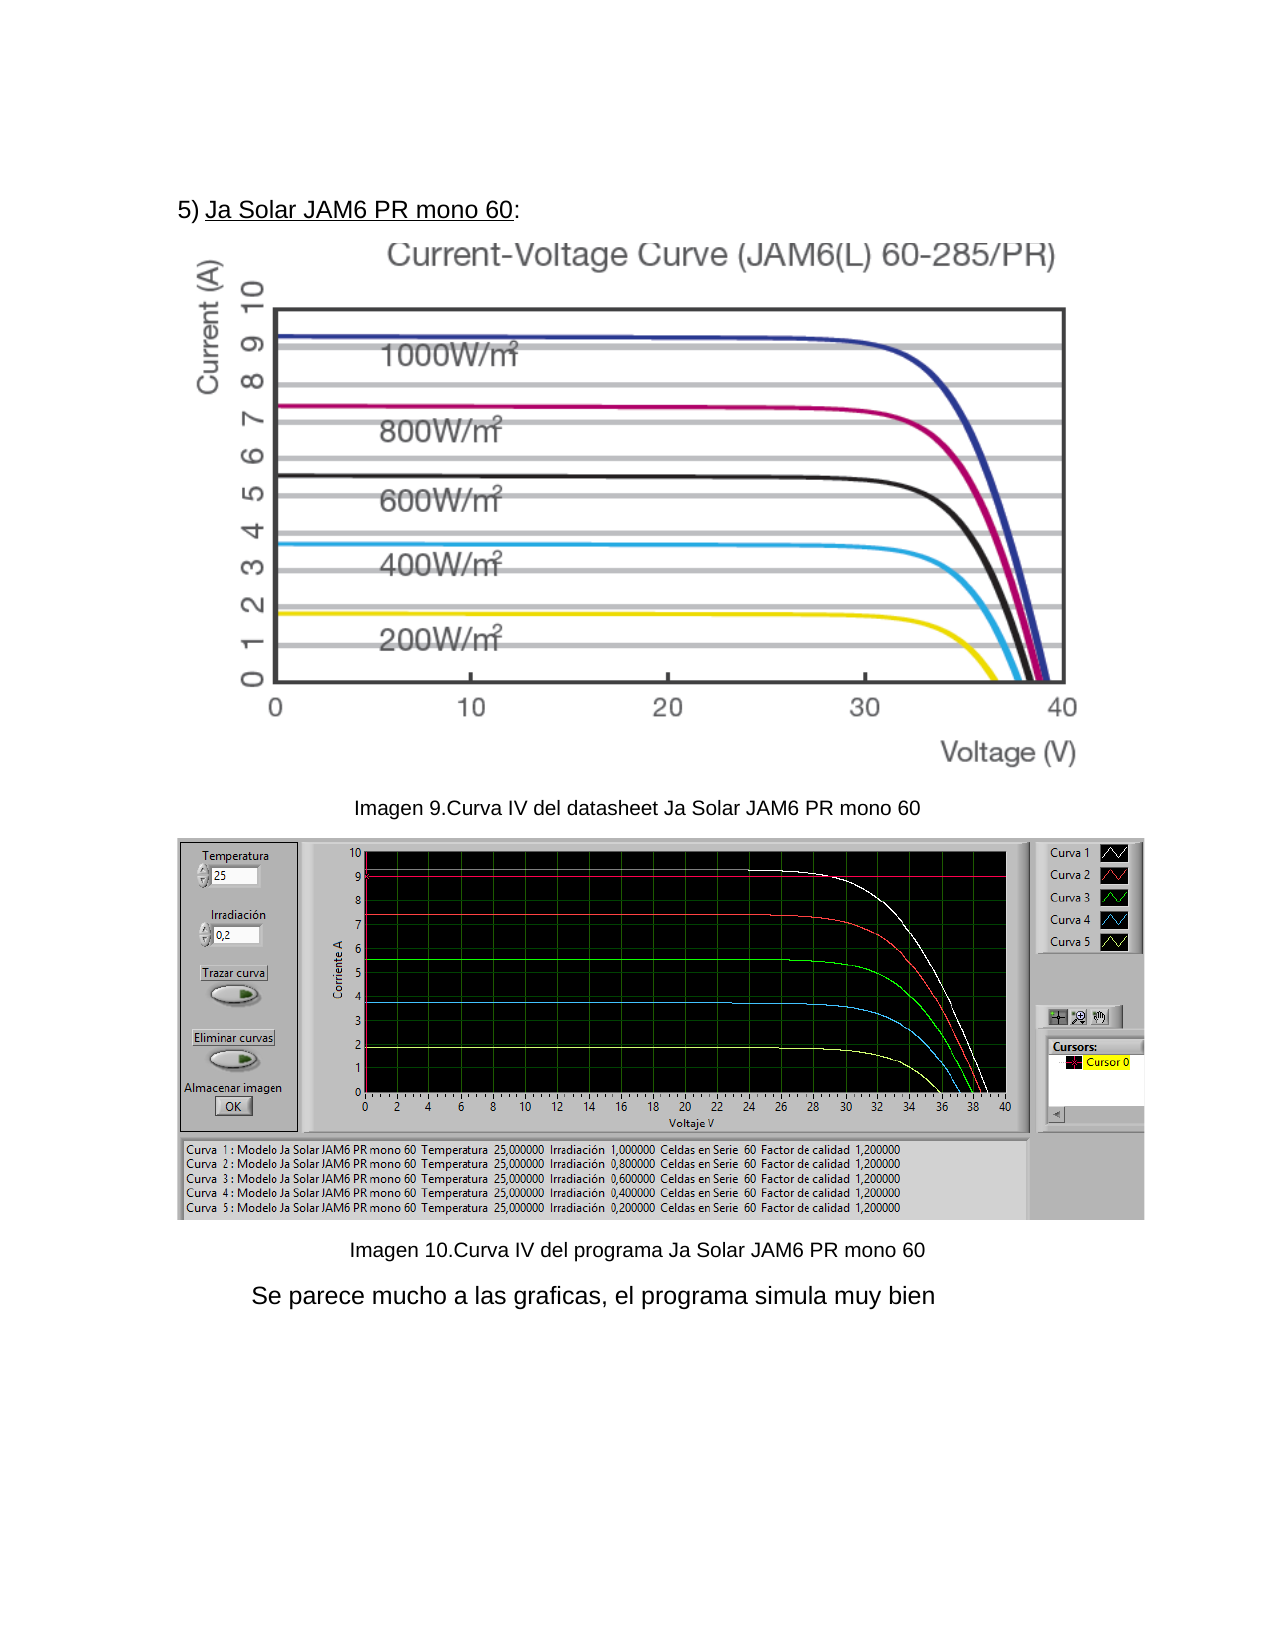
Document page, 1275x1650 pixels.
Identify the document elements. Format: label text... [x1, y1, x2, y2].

text Imagen 10.Curva IV del programa Ja Solar JAM6 PR mono 60 [177, 1238, 1098, 1262]
text 5) Ja Solar JAM6 PR mono 60: [177, 195, 1098, 224]
picture [177, 243, 1098, 778]
text Se parece mucho a las graficas, el programa simula muy bien [177, 1281, 1098, 1309]
text Imagen 9.Curva IV del datasheet Ja Solar JAM6 PR mono 60 [177, 796, 1098, 820]
picture [177, 838, 1145, 1220]
